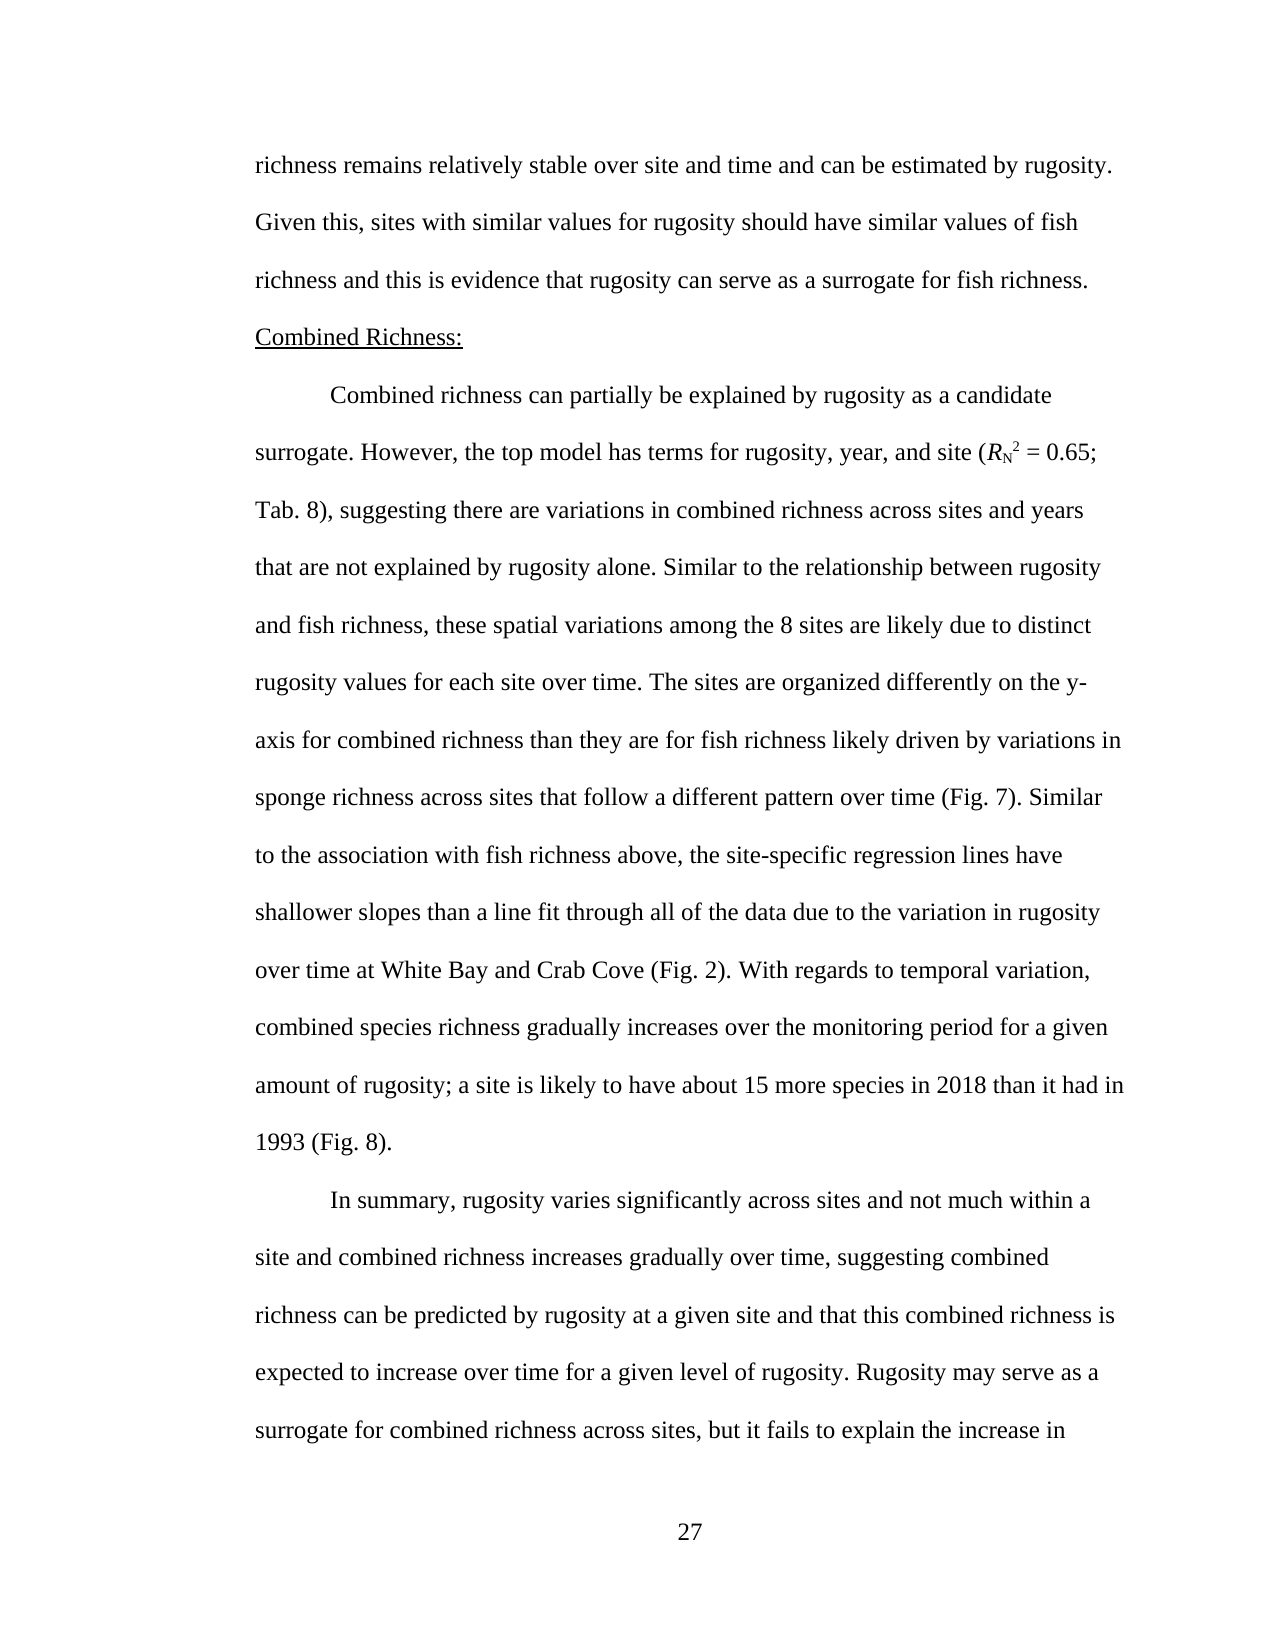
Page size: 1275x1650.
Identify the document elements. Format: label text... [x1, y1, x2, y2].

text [255, 1185, 1125, 1444]
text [255, 150, 1125, 294]
text Combined richness can partially be explained by rugosity as a candidate surrogate. However, the top model has terms for rugosity, year, and site (RN2 = 0.65; Tab. 8), suggesting there are variations in combined richness across sites and years that are not explained by rugosity alone. Similar to the relationship between rugosity and fish richness, these spatial variations among the 8 sites are likely due to distinct rugosity values for each site over time. The sites are organized differently on the y-axis for combined richness than they are for fish richness likely driven by variations in sponge richness across sites that follow a different pattern over time (Fig. 7). Similar to the association with fish richness above, the site-specific regression lines have shallower slopes than a line fit through all of the data due to the variation in rugosity over time at White Bay and Crab Cove (Fig. 2). With regards to temporal variation, combined species richness gradually increases over the monitoring period for a given amount of rugosity; a site is likely to have about 15 more species in 2018 than it had in 1993 (Fig. 8). [255, 380, 1125, 1156]
text Combined Richness: [255, 322, 1125, 351]
